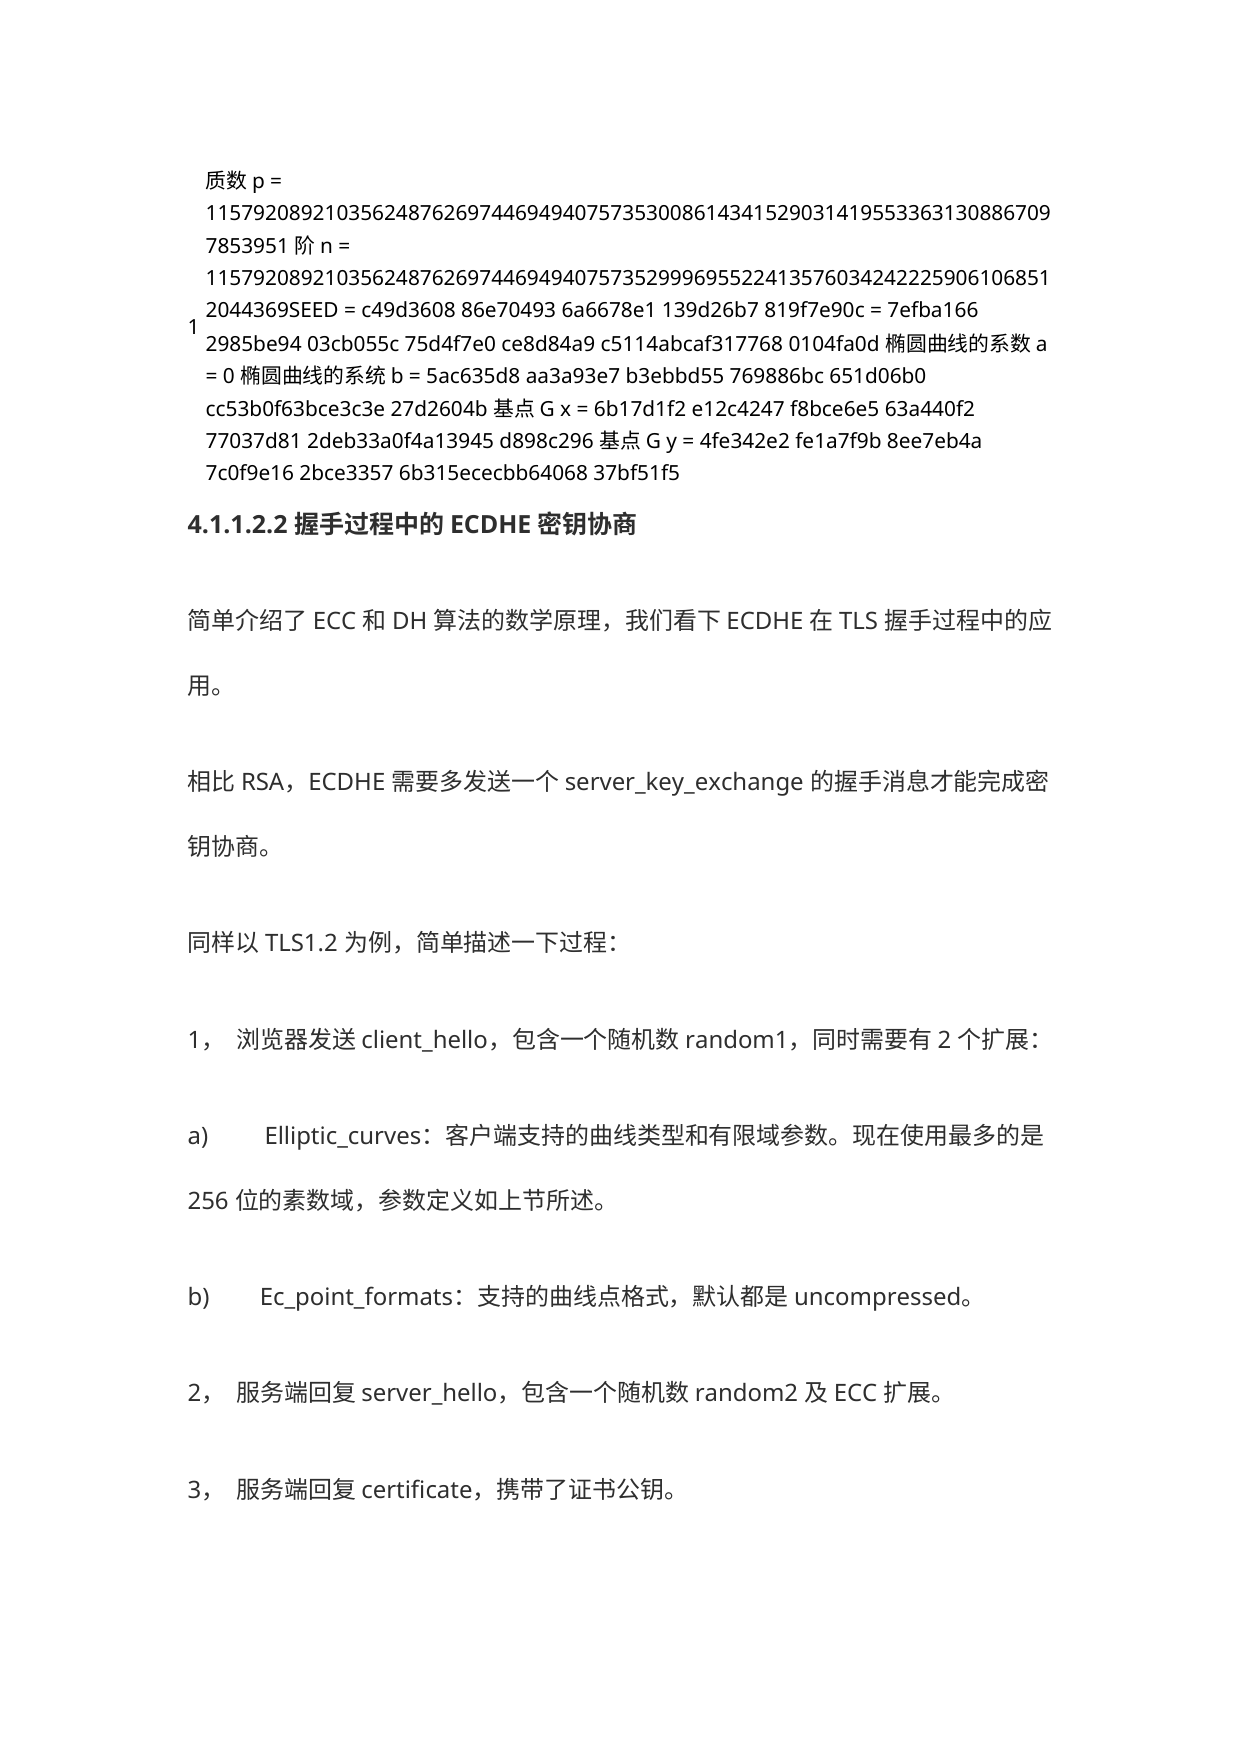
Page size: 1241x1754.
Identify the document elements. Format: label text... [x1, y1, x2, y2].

text 相比 RSA，ECDHE 需要多发送一个 server_key_exchange 的握手消息才能完成密钥协商。 [187, 748, 1053, 878]
text a) Elliptic_curves：客户端支持的曲线类型和有限域参数。现在使用最多的是 256 位的素数域，参数定义如上节所述。 [187, 1101, 1053, 1231]
text b) Ec_point_formats：支持的曲线点格式，默认都是 uncompressed。 [187, 1263, 1053, 1328]
table_header 质数 p = 115792089210356248762697446949407573530086143415290314195533631308867097853951 阶 n = 115792089210356248762697446949407573529996955224135760342422259061068512044369SEED = c49d3608 86e70493 6a6678e1 139d26b7 819f7e90c = 7efba166 2985be94 03cb055c 75d4f7e0 ce8d84a9 c5114abcaf317768 0104fa0d 椭圆曲线的系数 a = 0 椭圆曲线的系统 b = 5ac635d8 aa3a93e7 b3ebbd55 769886bc 651d06b0 cc53b0f63bce3c3e 27d2604b 基点 G x = 6b17d1f2 e12c4247 f8bce6e5 63a440f2 77037d81 2deb33a0f4a13945 d898c296 基点 G y = 4fe342e2 fe1a7f9b 8ee7eb4a 7c0f9e16 2bce3357 6b315ececbb64068 37bf51f5 [204, 162, 1061, 490]
text 同样以 TLS1.2 为例，简单描述一下过程： [187, 909, 1053, 974]
text 2， 服务端回复 server_hello，包含一个随机数 random2 及 ECC 扩展。 [187, 1359, 1053, 1424]
table_header 1 [186, 162, 204, 490]
text 1， 浏览器发送 client_hello，包含一个随机数 random1，同时需要有 2 个扩展： [187, 1005, 1053, 1070]
text 4.1.1.2.2 握手过程中的 ECDHE 密钥协商 [187, 490, 1053, 555]
text 3， 服务端回复 certificate，携带了证书公钥。 [187, 1455, 1053, 1520]
text 简单介绍了 ECC 和 DH 算法的数学原理，我们看下 ECDHE 在 TLS 握手过程中的应用。 [187, 586, 1053, 716]
